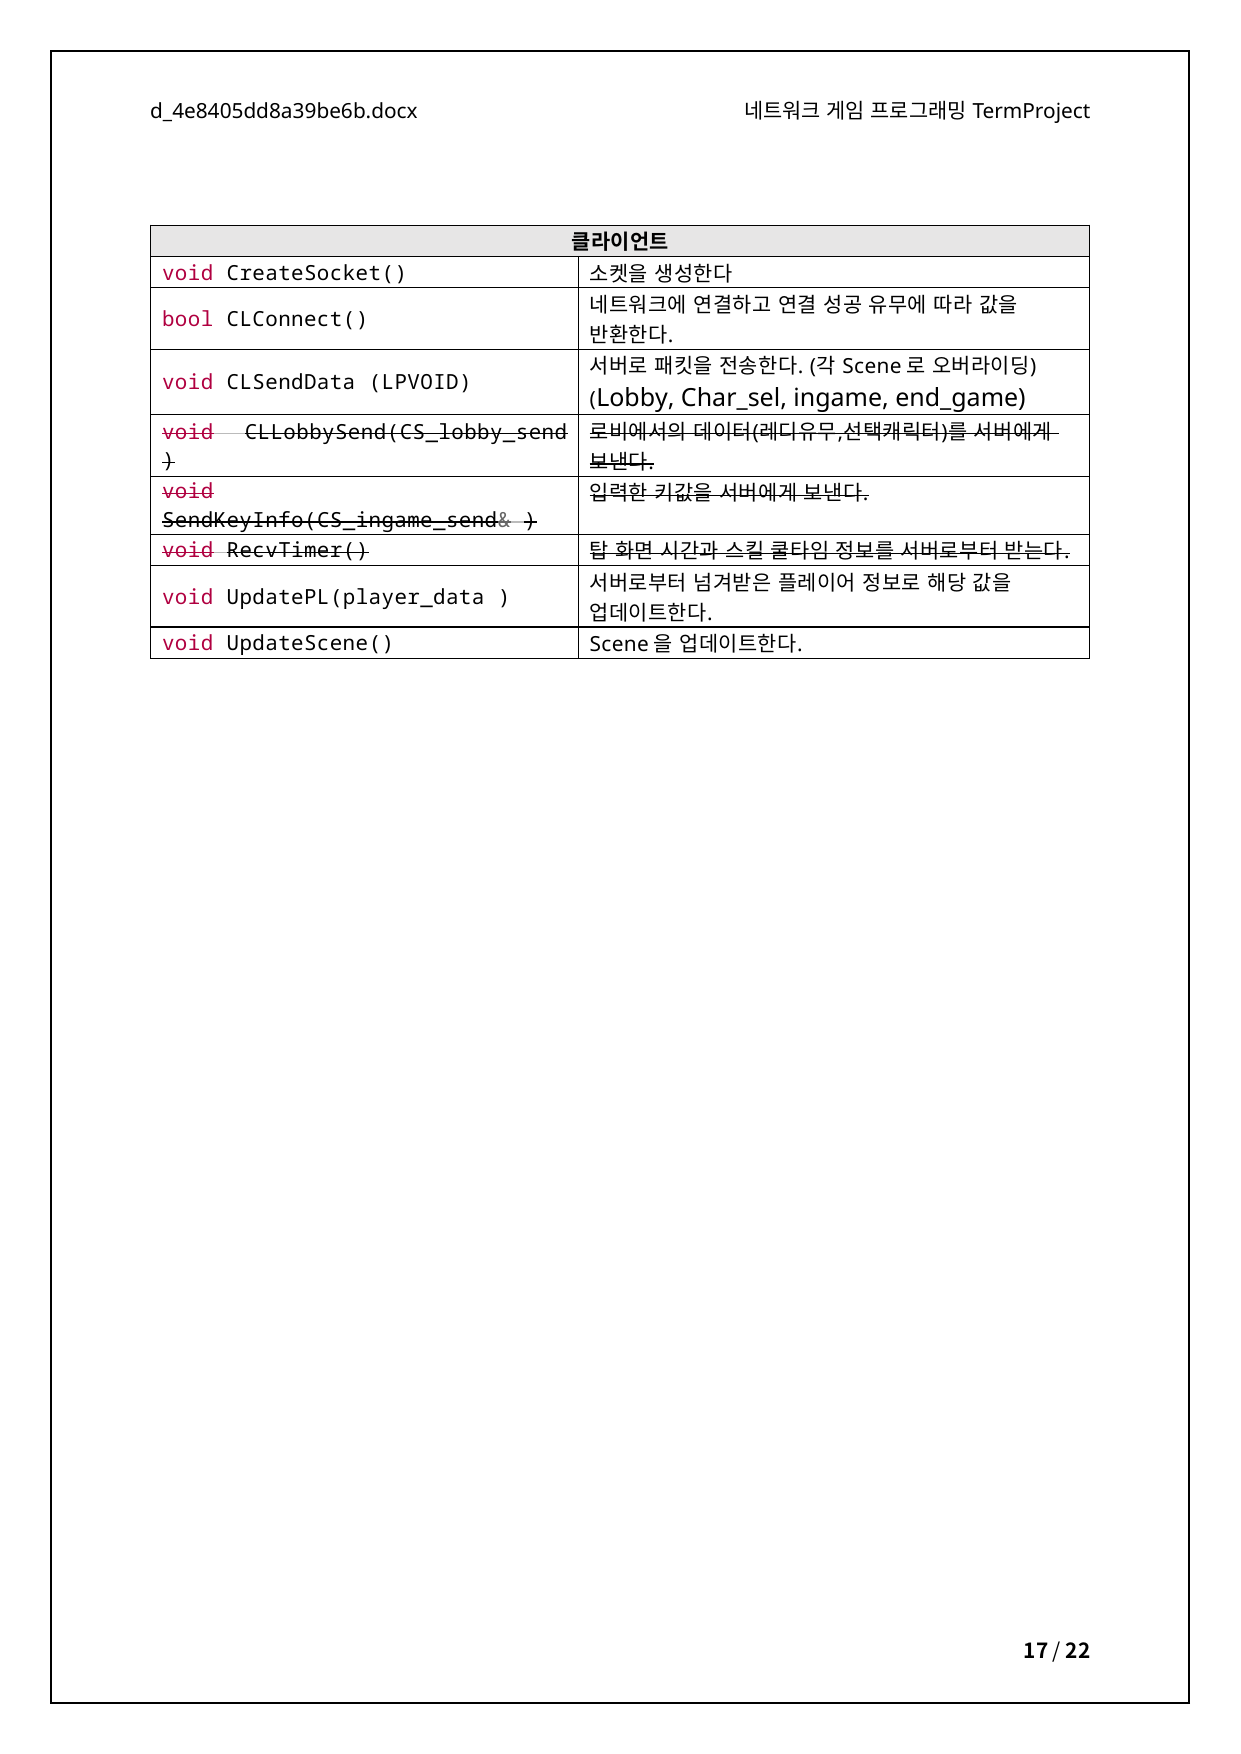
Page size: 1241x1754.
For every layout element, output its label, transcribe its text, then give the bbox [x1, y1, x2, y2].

table_cell void CLSendData (LPVOID) [151, 350, 578, 414]
table_cell void UpdateScene() [151, 628, 578, 658]
table_cell void CreateSocket() [151, 257, 578, 287]
table_cell void RecvTimer() [151, 535, 578, 565]
table_cell 입력한 키값을 서버에게 보낸다. [579, 477, 1089, 533]
table_cell 로비에서의 데이터(레디유무,선택캐릭터)를 서버에게 보낸다. [579, 415, 1089, 476]
table_cell bool CLConnect() [151, 288, 578, 348]
table_cell 서버로 패킷을 전송한다. (각 Scene로 오버라이딩) (Lobby, Char_sel, ingame, end_game) [579, 350, 1089, 414]
table_cell void UpdatePL(player_data ) [151, 566, 578, 626]
table_cell 서버로부터 넘겨받은 플레이어 정보로 해당 값을 업데이트한다. [579, 566, 1089, 626]
table_cell void SendKeyInfo(CS_ingame_send& ) [151, 477, 578, 533]
table_cell Scene을 업데이트한다. [579, 628, 1089, 658]
table_cell 탑 화면 시간과 스킬 쿨타임 정보를 서버로부터 받는다. [579, 535, 1089, 565]
table_cell void CLLobbySend(CS_lobby_send ) [151, 415, 578, 476]
table_cell 소켓을 생성한다 [579, 257, 1089, 287]
table_cell 네트워크에 연결하고 연결 성공 유무에 따라 값을 반환한다. [579, 288, 1089, 348]
table_header 클라이언트 [151, 226, 1089, 256]
